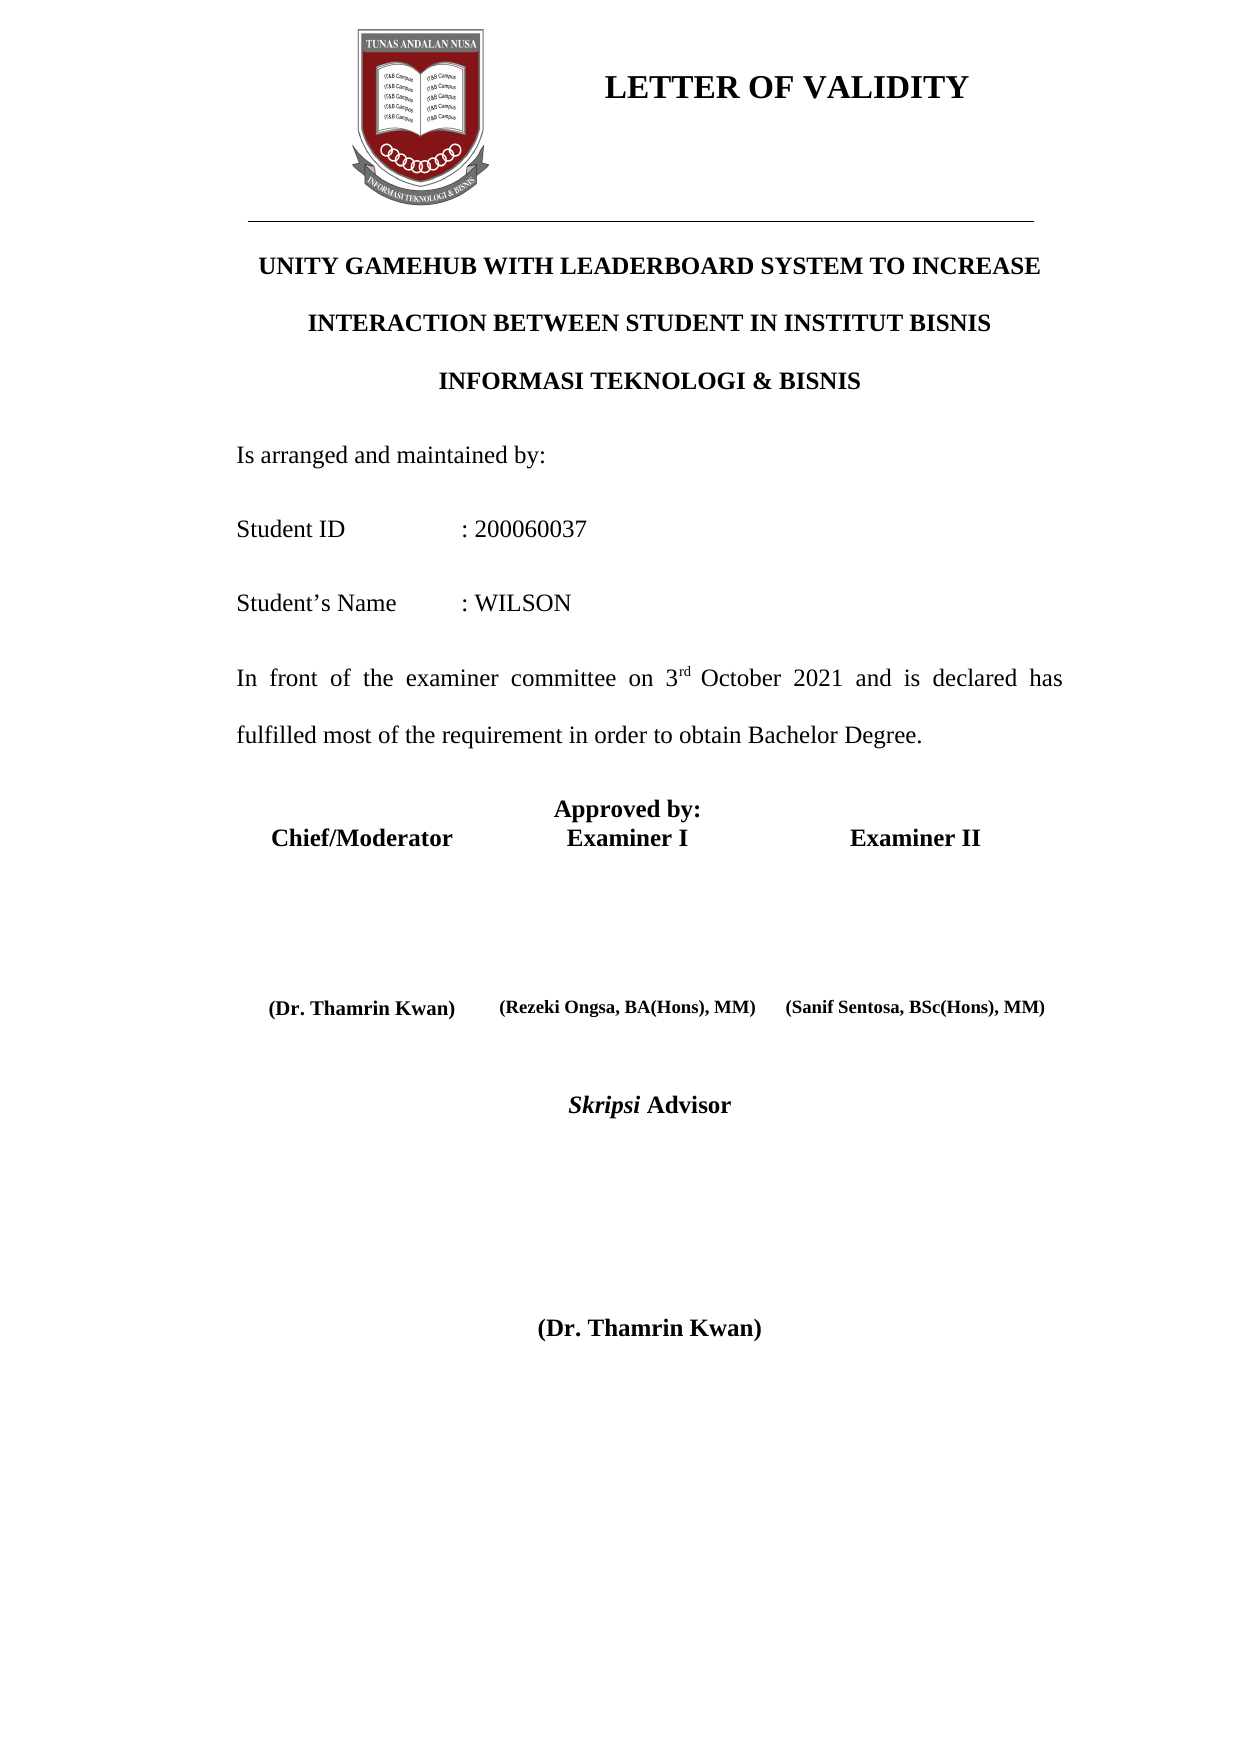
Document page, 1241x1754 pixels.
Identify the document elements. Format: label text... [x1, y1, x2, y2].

table_header Examiner II (Sanif Sentosa, BSc(Hons), MM) [768, 794, 1063, 1043]
table_header [248, 30, 593, 221]
text UNITY GAMEHUB WITH LEADERBOARD SYSTEM TO INCREASE INTERACTION BETWEEN STUDENT IN INSTITUT BISNIS INFORMASI TEKNOLOGI & BISNIS [236, 251, 1063, 395]
text Student’s Name : WILSON [236, 588, 1063, 617]
table_header Chief/Moderator (Dr. Thamrin Kwan) [236, 794, 487, 1043]
table_header Approved by: Examiner I (Rezeki Ongsa, BA(Hons), MM) [487, 794, 768, 1043]
text Skripsi Advisor [236, 1091, 1063, 1119]
text Is arranged and maintained by: [236, 440, 1063, 469]
picture [351, 29, 490, 206]
text In front of the examiner committee on 3rd October 2021 and is declared has fulfilled most of the requirement in order to obtain Bachelor Degree. [236, 663, 1063, 749]
text Student ID : 200060037 [236, 514, 1063, 543]
text (Dr. Thamrin Kwan) [236, 1313, 1063, 1342]
table_header LETTER OF VALIDITY [593, 30, 1034, 221]
